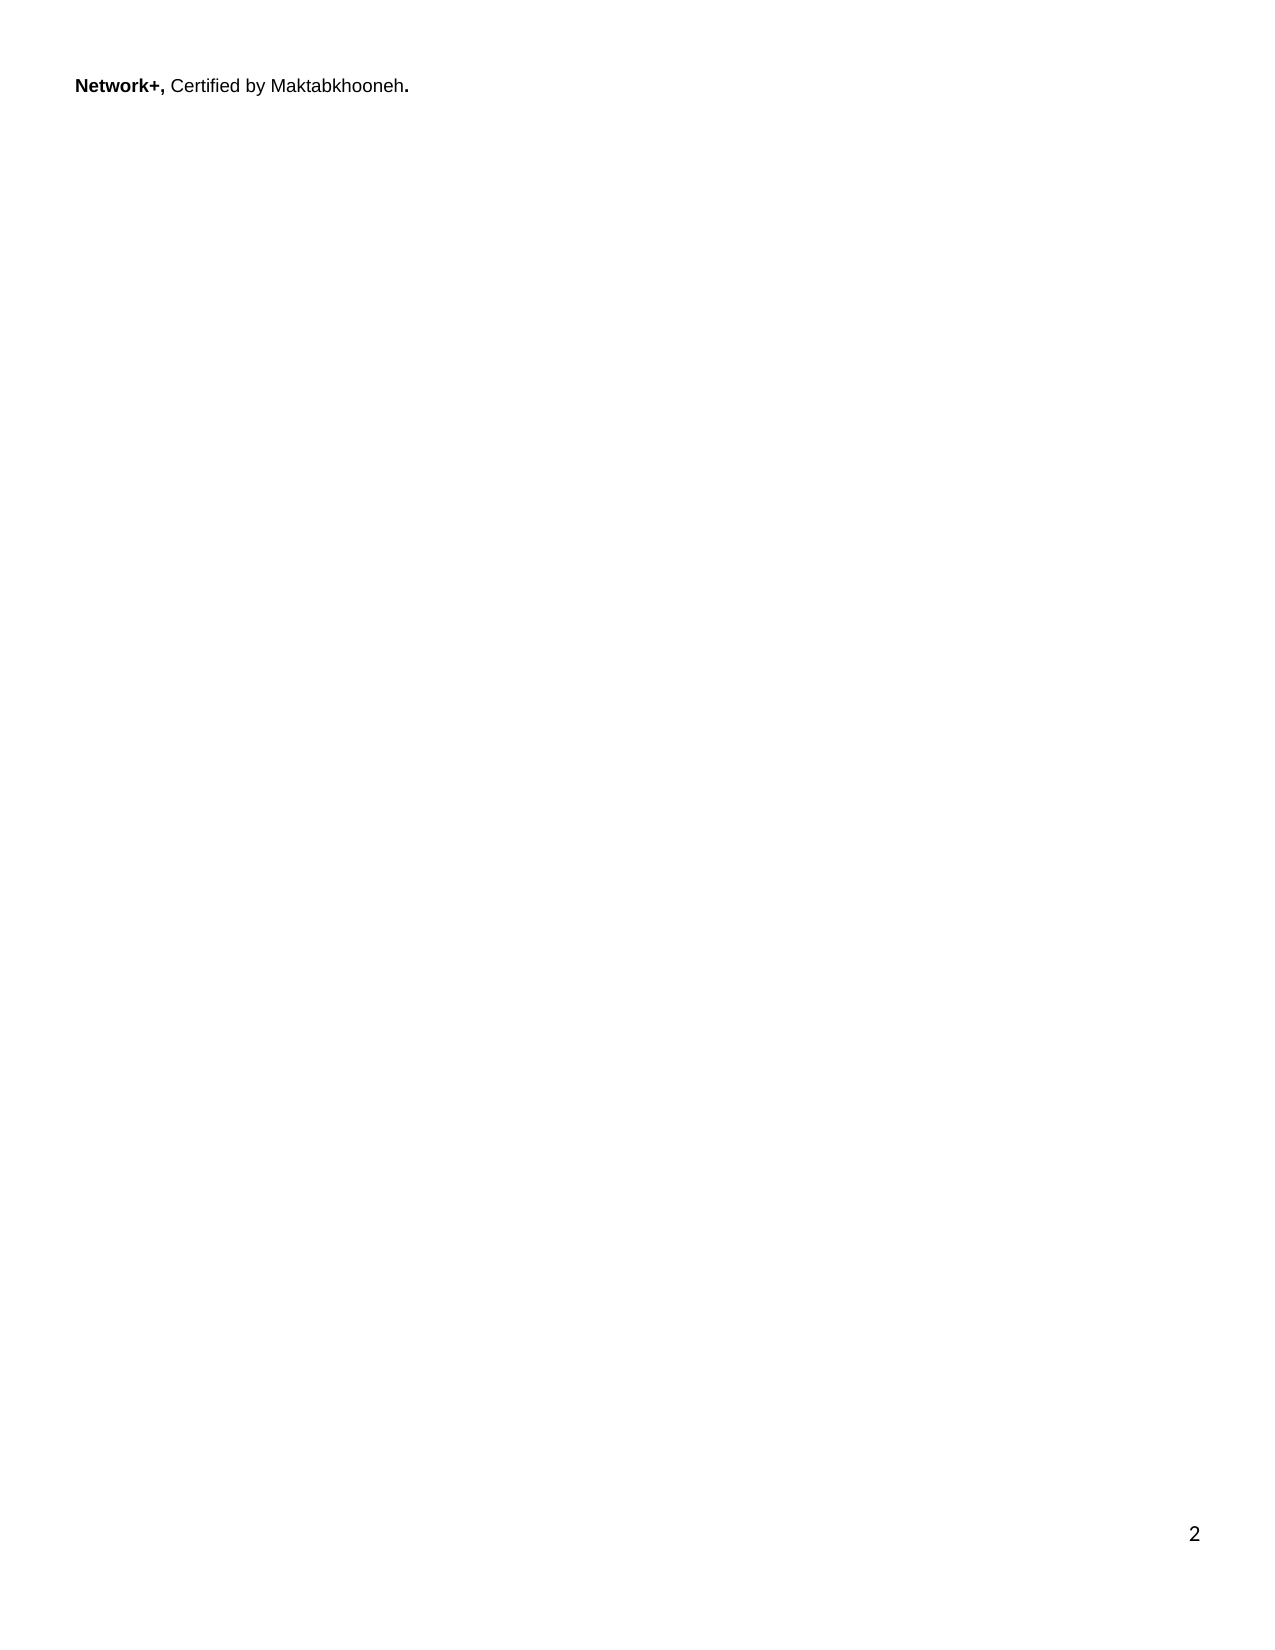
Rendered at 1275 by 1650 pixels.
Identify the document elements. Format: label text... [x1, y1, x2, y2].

text Network+, Certified by Maktabkhooneh. [75, 75, 1200, 97]
